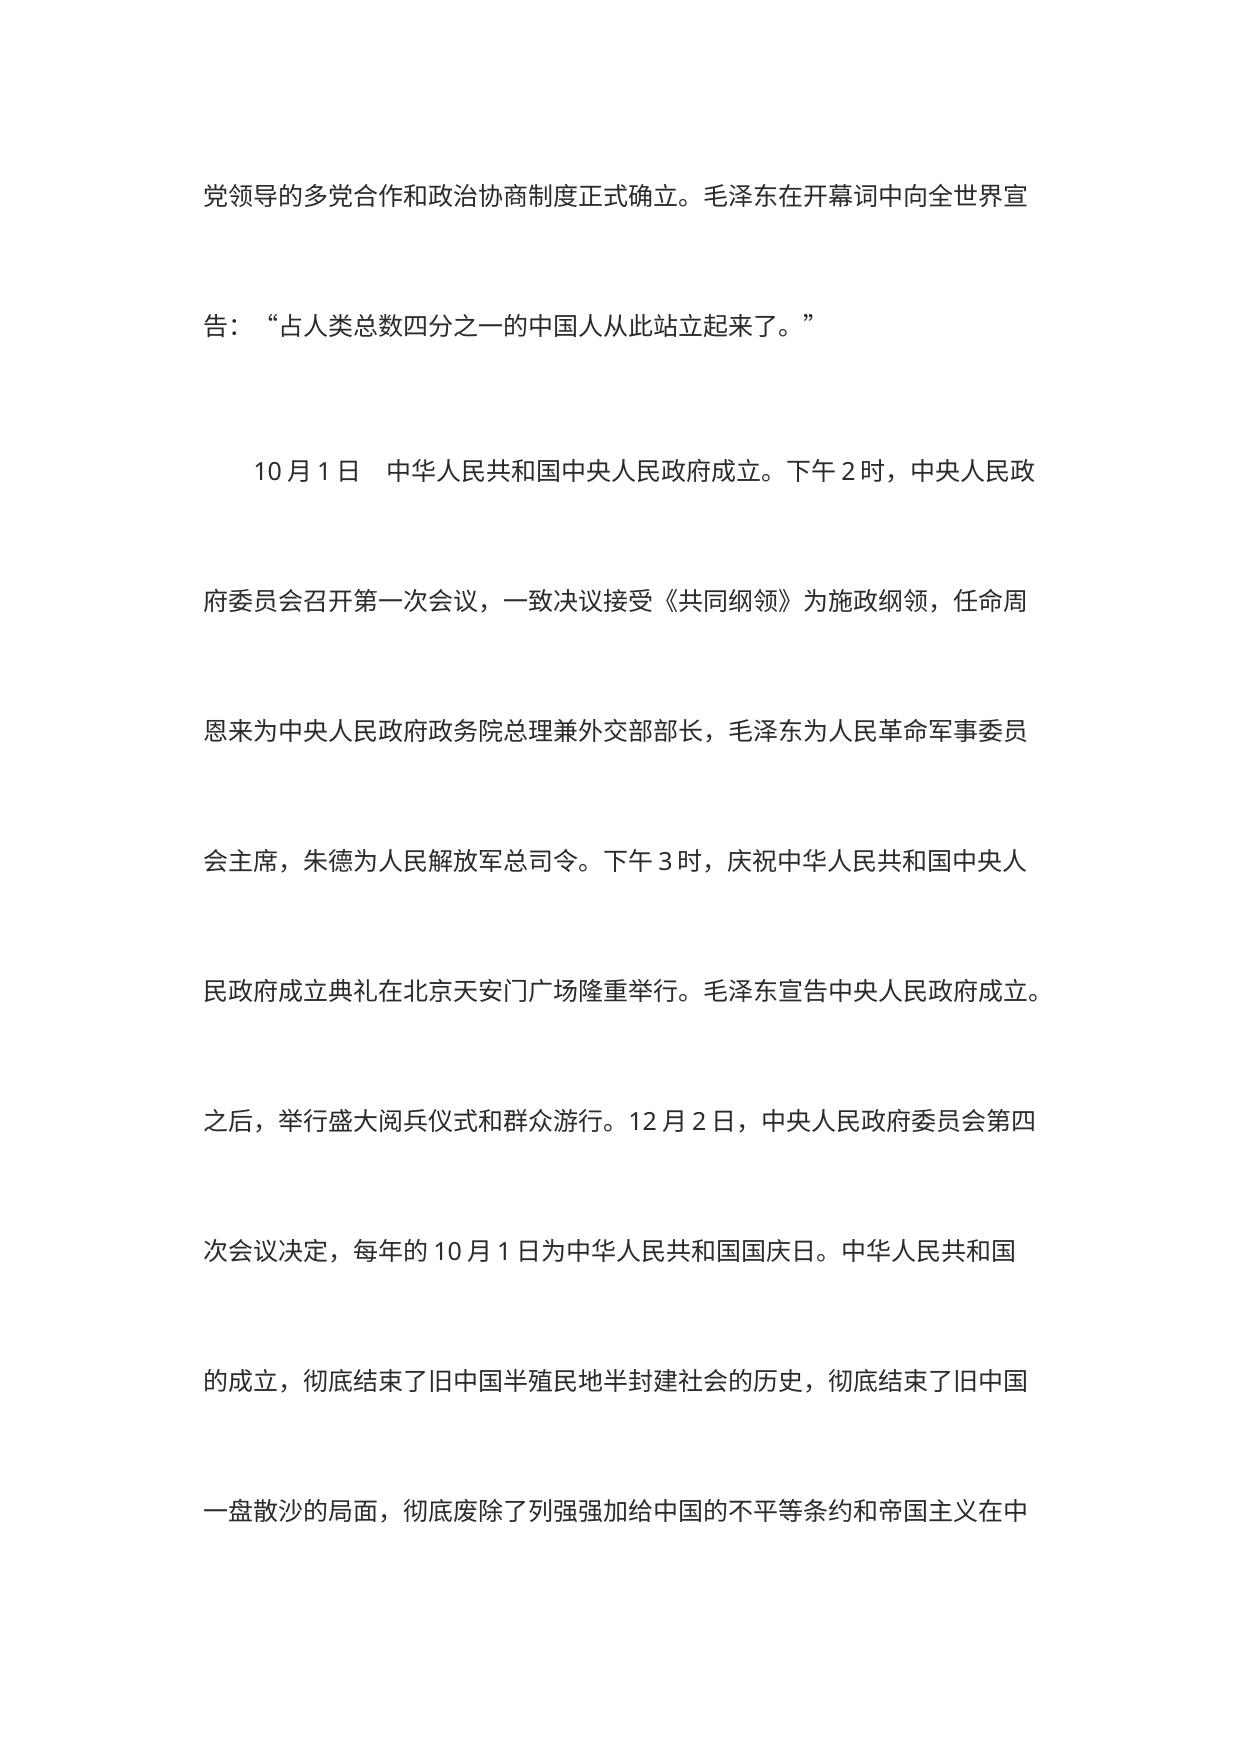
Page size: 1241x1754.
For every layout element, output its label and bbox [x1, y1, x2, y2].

text [203, 437, 1037, 1542]
text [203, 162, 1037, 357]
